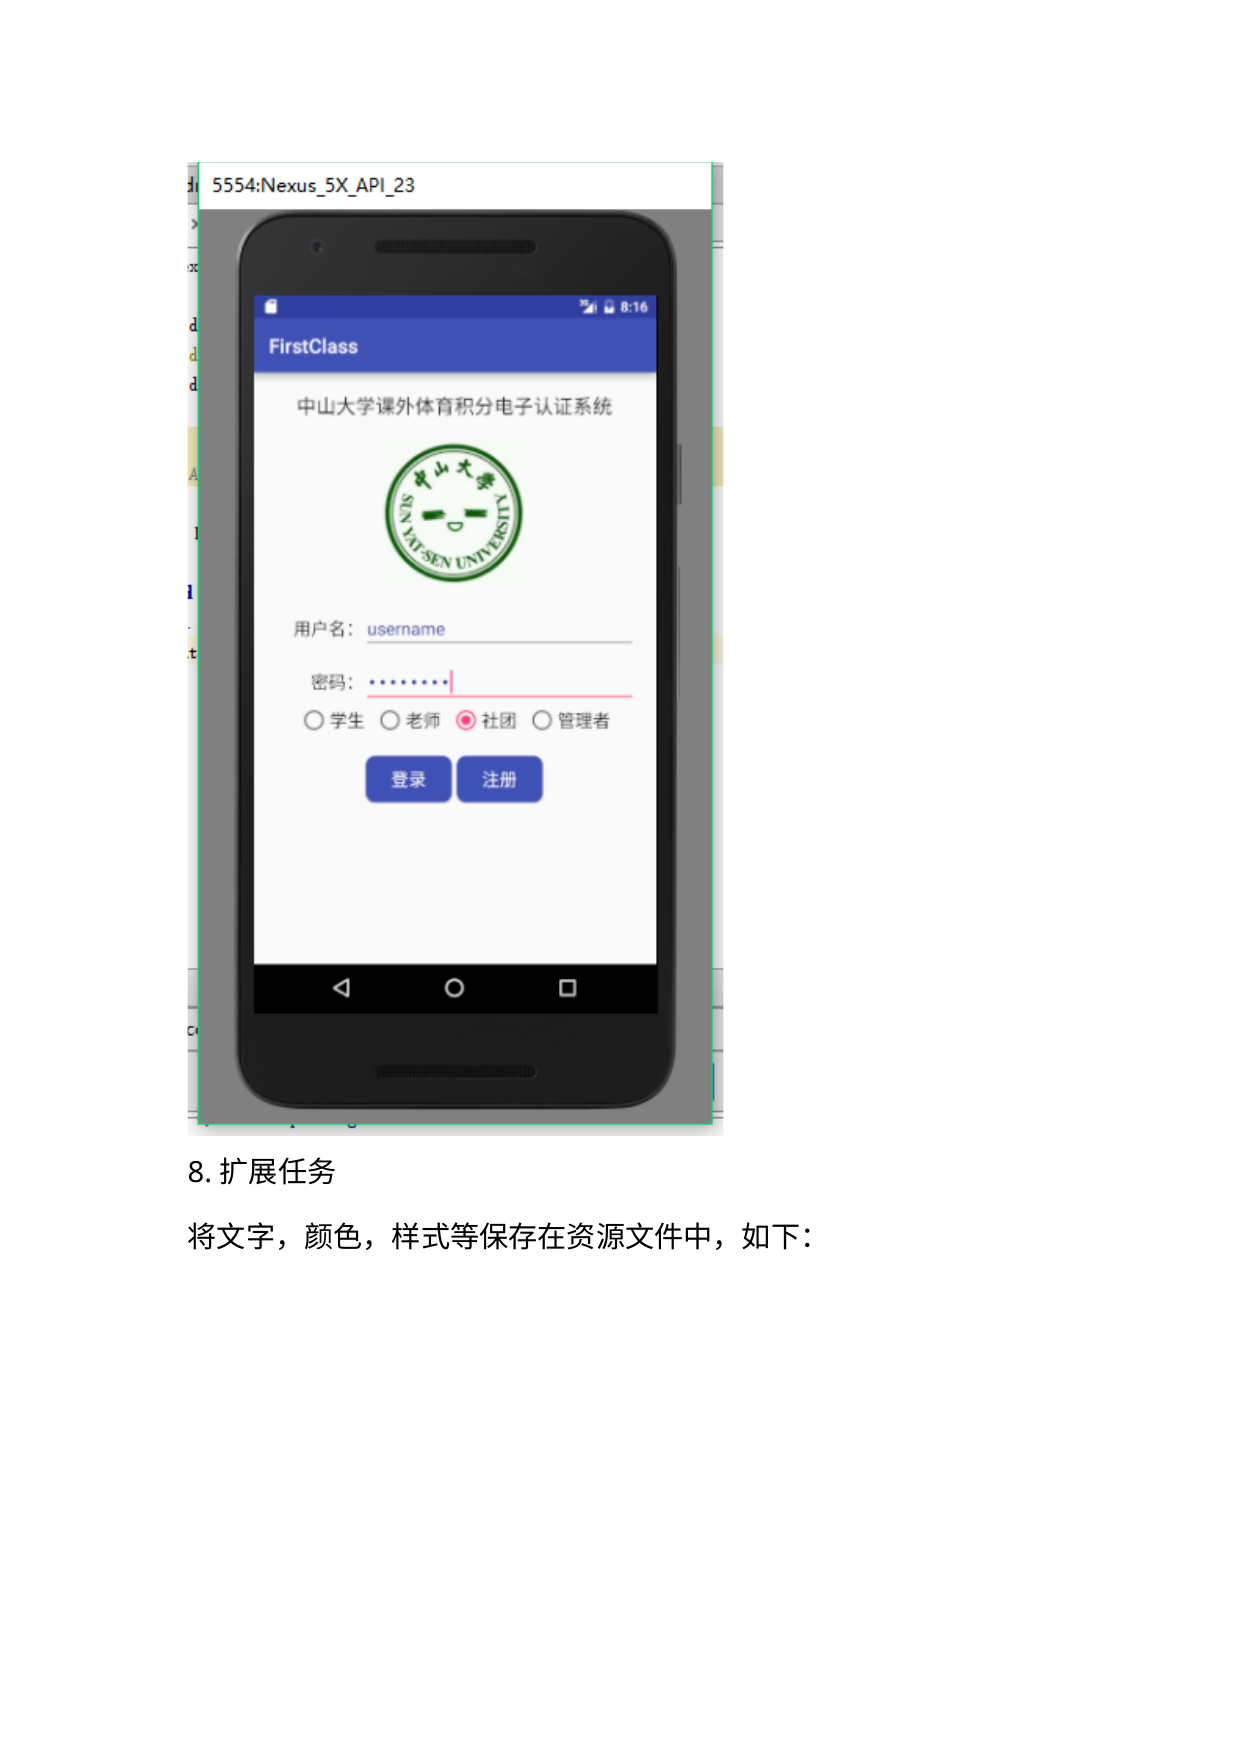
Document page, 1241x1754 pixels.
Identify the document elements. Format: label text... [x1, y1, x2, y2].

picture [187, 162, 724, 1136]
text 将文字，颜色，样式等保存在资源文件中，如下： [187, 1202, 1053, 1267]
text 8. 扩展任务 [187, 1137, 1053, 1202]
